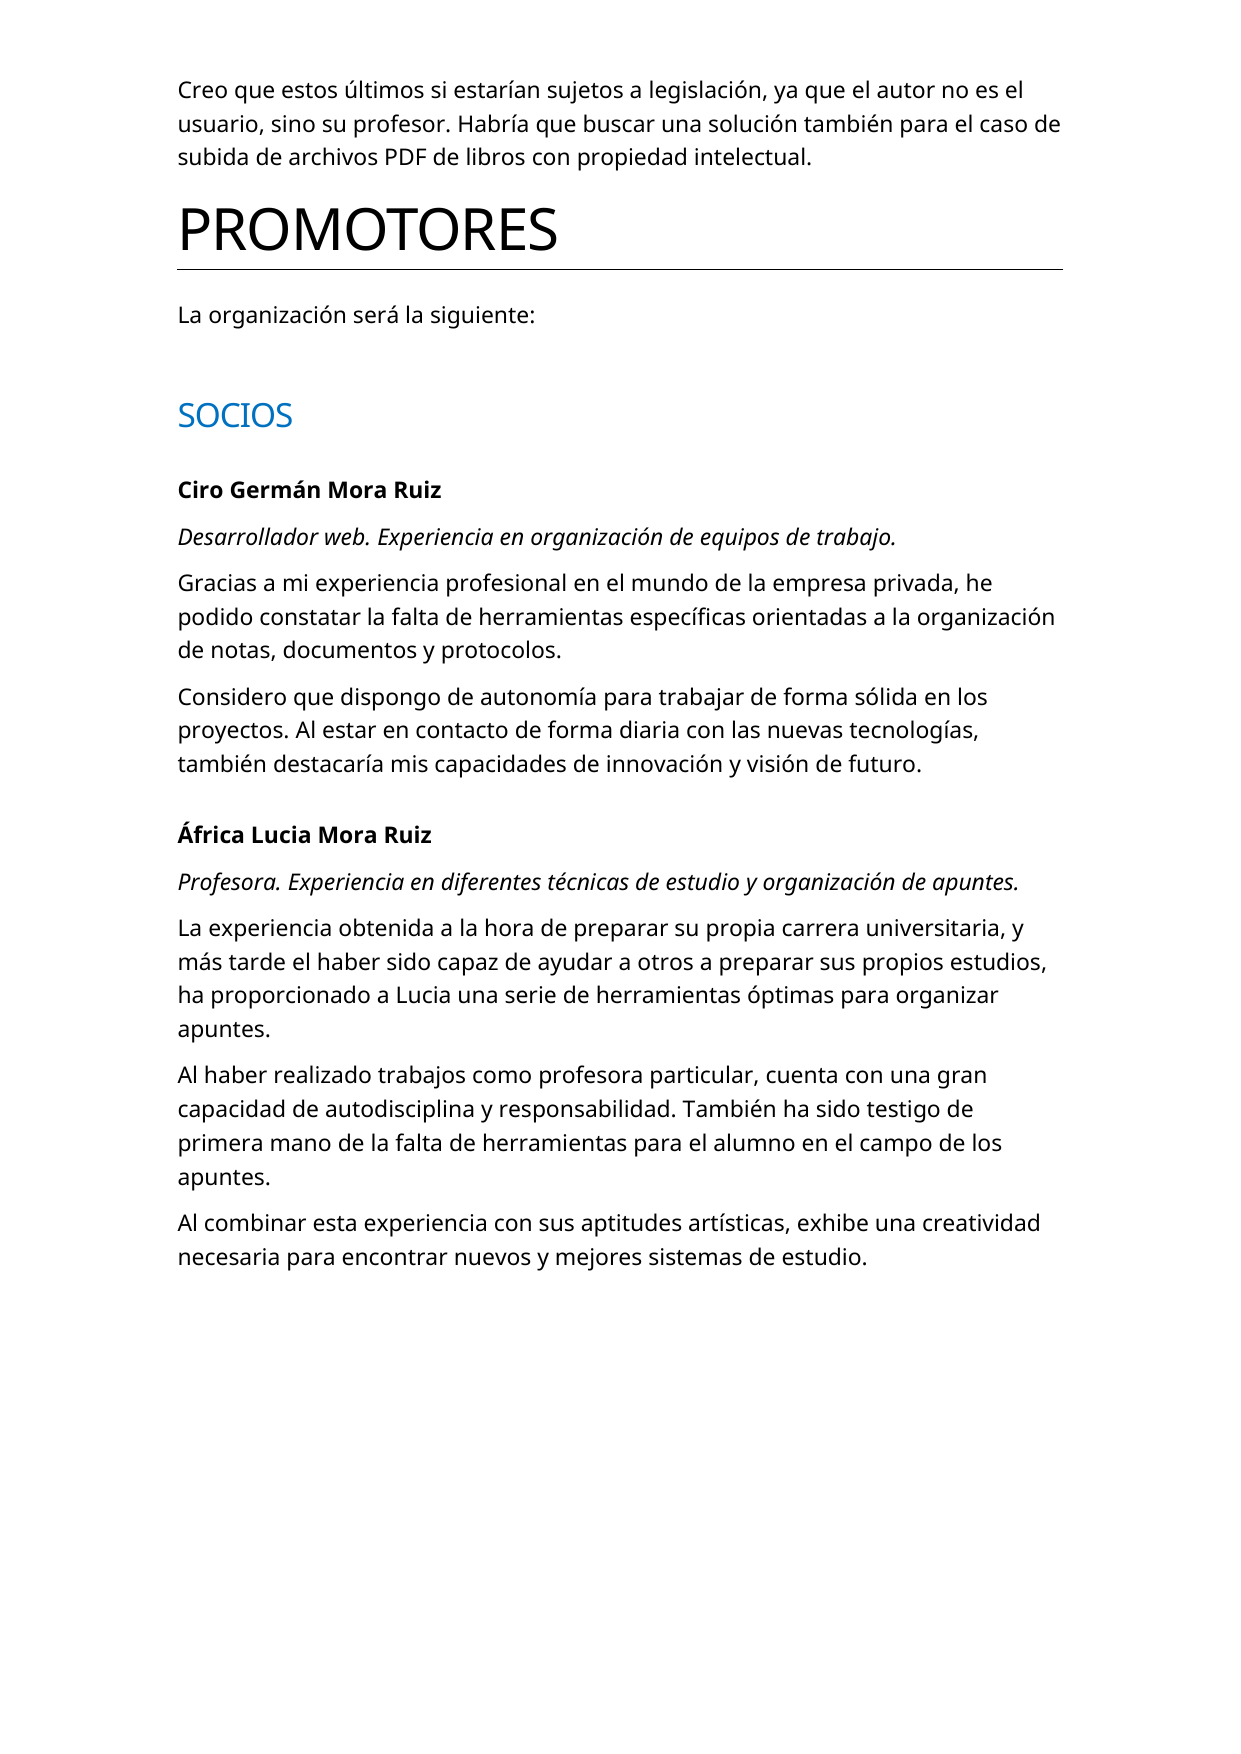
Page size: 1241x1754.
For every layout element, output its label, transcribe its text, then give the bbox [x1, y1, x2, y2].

text Gracias a mi experiencia profesional en el mundo de la empresa privada, he podido constatar la falta de herramientas específicas orientadas a la organización de notas, documentos y protocolos. [177, 567, 1063, 666]
text Al combinar esta experiencia con sus aptitudes artísticas, exhibe una creatividad necesaria para encontrar nuevos y mejores sistemas de estudio. [177, 1207, 1063, 1306]
text Creo que estos últimos si estarían sujetos a legislación, ya que el autor no es el usuario, sino su profesor. Habría que buscar una solución también para el caso de subida de archivos PDF de libros con propiedad intelectual. [177, 74, 1063, 173]
text Desarrollador web. Experiencia en organización de equipos de trabajo. [177, 521, 1063, 552]
text La organización será la siguiente: [177, 299, 1063, 331]
text Profesora. Experiencia en diferentes técnicas de estudio y organización de apuntes. [177, 866, 1063, 897]
text Considero que dispongo de autonomía para trabajar de forma sólida en los proyectos. Al estar en contacto de forma diaria con las nuevas tecnologías, también destacaría mis capacidades de innovación y visión de futuro. [177, 681, 1063, 779]
subtitle Ciro Germán Mora Ruiz [177, 474, 1063, 506]
subtitle PROMOTORES [177, 188, 1063, 269]
text La experiencia obtenida a la hora de preparar su propia carrera universitaria, y más tarde el haber sido capaz de ayudar a otros a preparar sus propios estudios, ha proporcionado a Lucia una serie de herramientas óptimas para organizar apuntes. [177, 912, 1063, 1044]
text Al haber realizado trabajos como profesora particular, cuenta con una gran capacidad de autodisciplina y responsabilidad. También ha sido testigo de primera mano de la falta de herramientas para el alumno en el campo de los apuntes. [177, 1059, 1063, 1192]
subtitle África Lucia Mora Ruiz [177, 819, 1063, 851]
subtitle SOCIOS [177, 391, 1063, 437]
